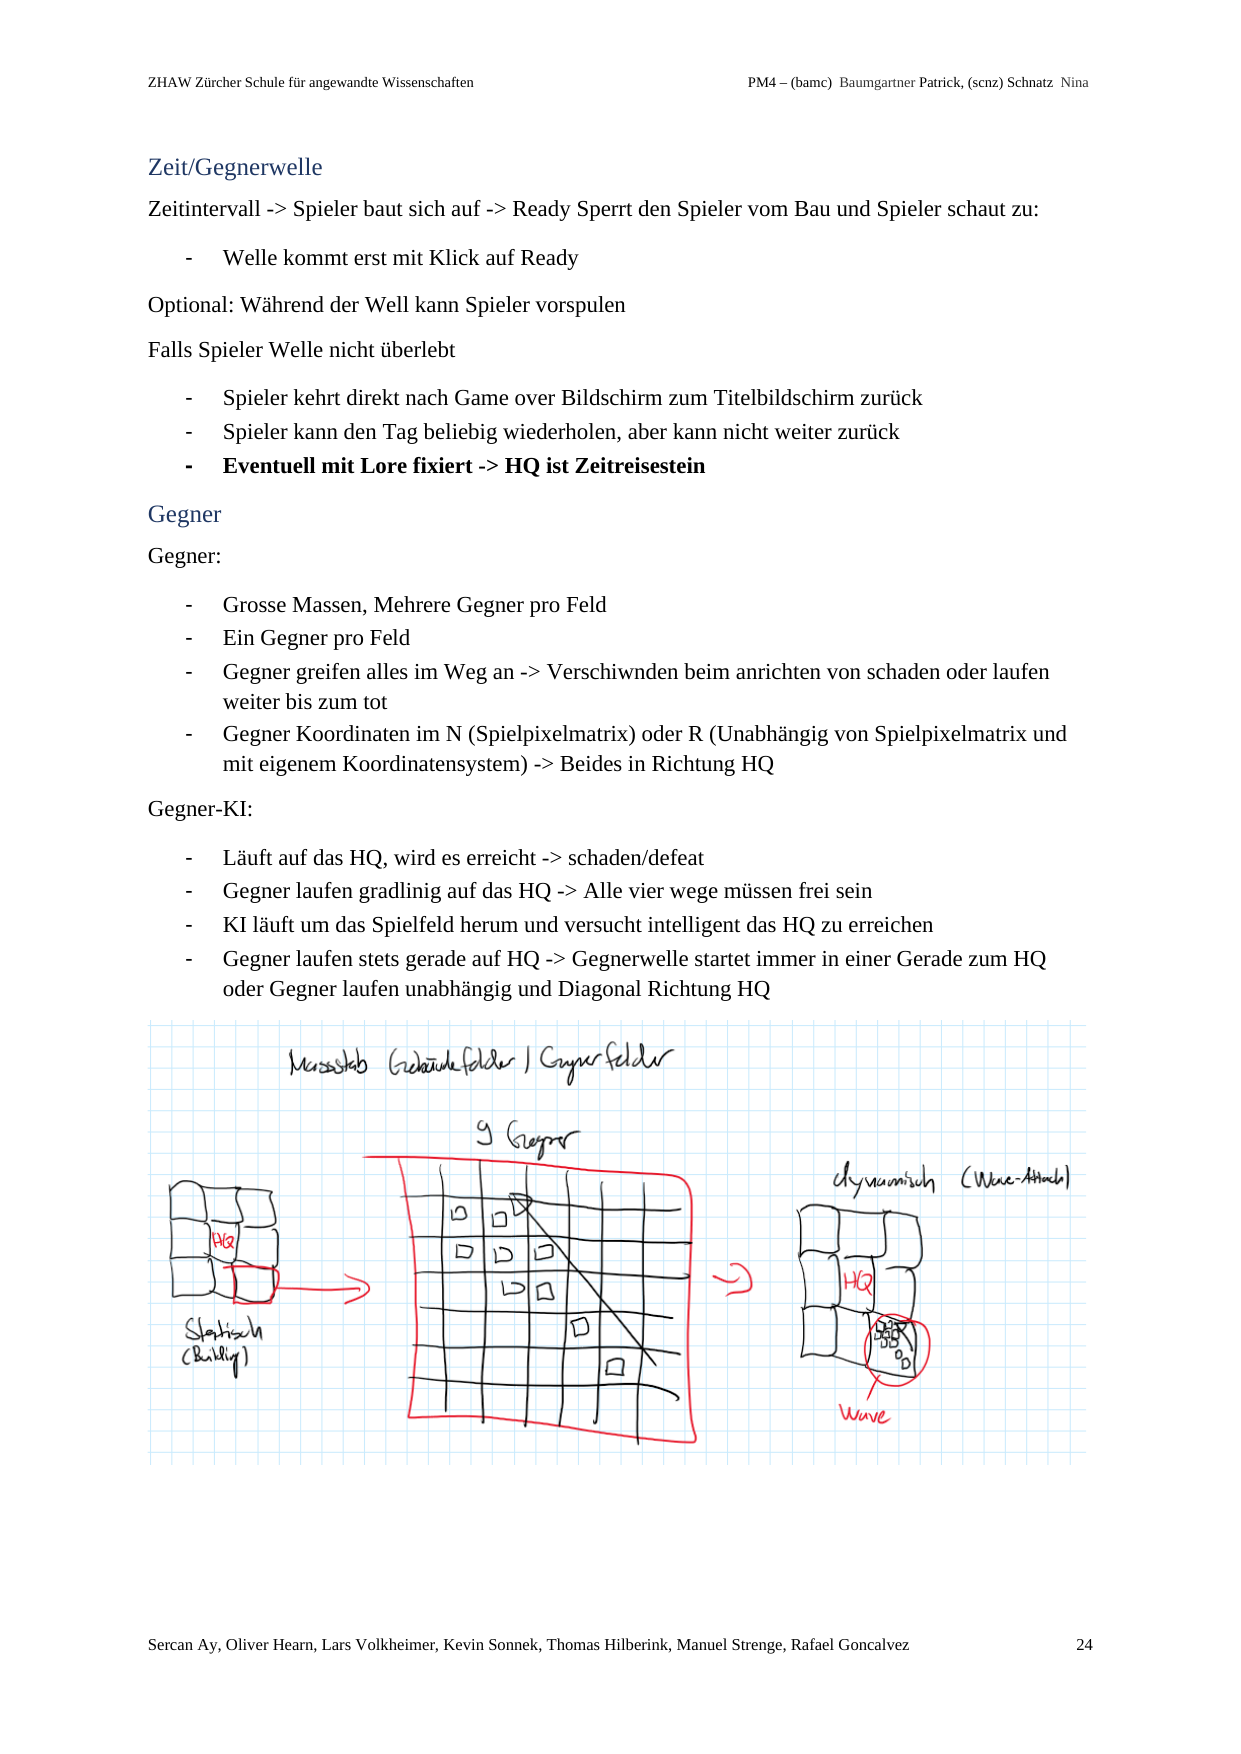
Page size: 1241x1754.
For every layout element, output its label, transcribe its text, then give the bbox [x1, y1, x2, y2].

text Gegner-KI: [148, 795, 1093, 822]
list Läuft auf das HQ, wird es erreicht -> schaden/defeat [185, 840, 1093, 872]
text Falls Spieler Welle nicht überlebt [148, 336, 1093, 362]
list Ein Gegner pro Feld [185, 621, 1093, 653]
list Welle kommt erst mit Klick auf Ready [185, 240, 1093, 272]
list Spieler kann den Tag beliebig wiederholen, aber kann nicht weiter zurück [185, 415, 1093, 446]
list Gegner greifen alles im Weg an -> Verschiwnden beim anrichten von schaden oder laufen weiter bis zum tot [185, 655, 1093, 715]
list Eventuell mit Lore fixiert -> HQ ist Zeitreisestein [185, 448, 1093, 480]
text Gegner: [148, 542, 1093, 569]
list Gegner laufen gradlinig auf das HQ -> Alle vier wege müssen frei sein [185, 874, 1093, 905]
list Grosse Massen, Mehrere Gegner pro Feld [185, 588, 1093, 619]
list Gegner laufen stets gerade auf HQ -> Gegnerwelle startet immer in einer Gerade zum HQ oder Gegner laufen unabhängig und Diagonal Richtung HQ [185, 942, 1093, 1001]
subtitle Gegner [148, 499, 1093, 528]
subtitle Zeit/Gegnerwelle [148, 152, 1093, 181]
list Gegner Koordinaten im N (Spielpixelmatrix) oder R (Unabhängig von Spielpixelmatrix und mit eigenem Koordinatensystem) -> Beides in Richtung HQ [185, 717, 1093, 777]
text Optional: Während der Well kann Spieler vorspulen [148, 291, 1093, 317]
text Zeitintervall -> Spieler baut sich auf -> Ready Sperrt den Spieler vom Bau und Spieler schaut zu: [148, 195, 1093, 222]
list KI läuft um das Spielfeld herum und versucht intelligent das HQ zu erreichen [185, 908, 1093, 939]
list Spieler kehrt direkt nach Game over Bildschirm zum Titelbildschirm zurück [185, 381, 1093, 412]
picture [147, 1020, 1087, 1465]
